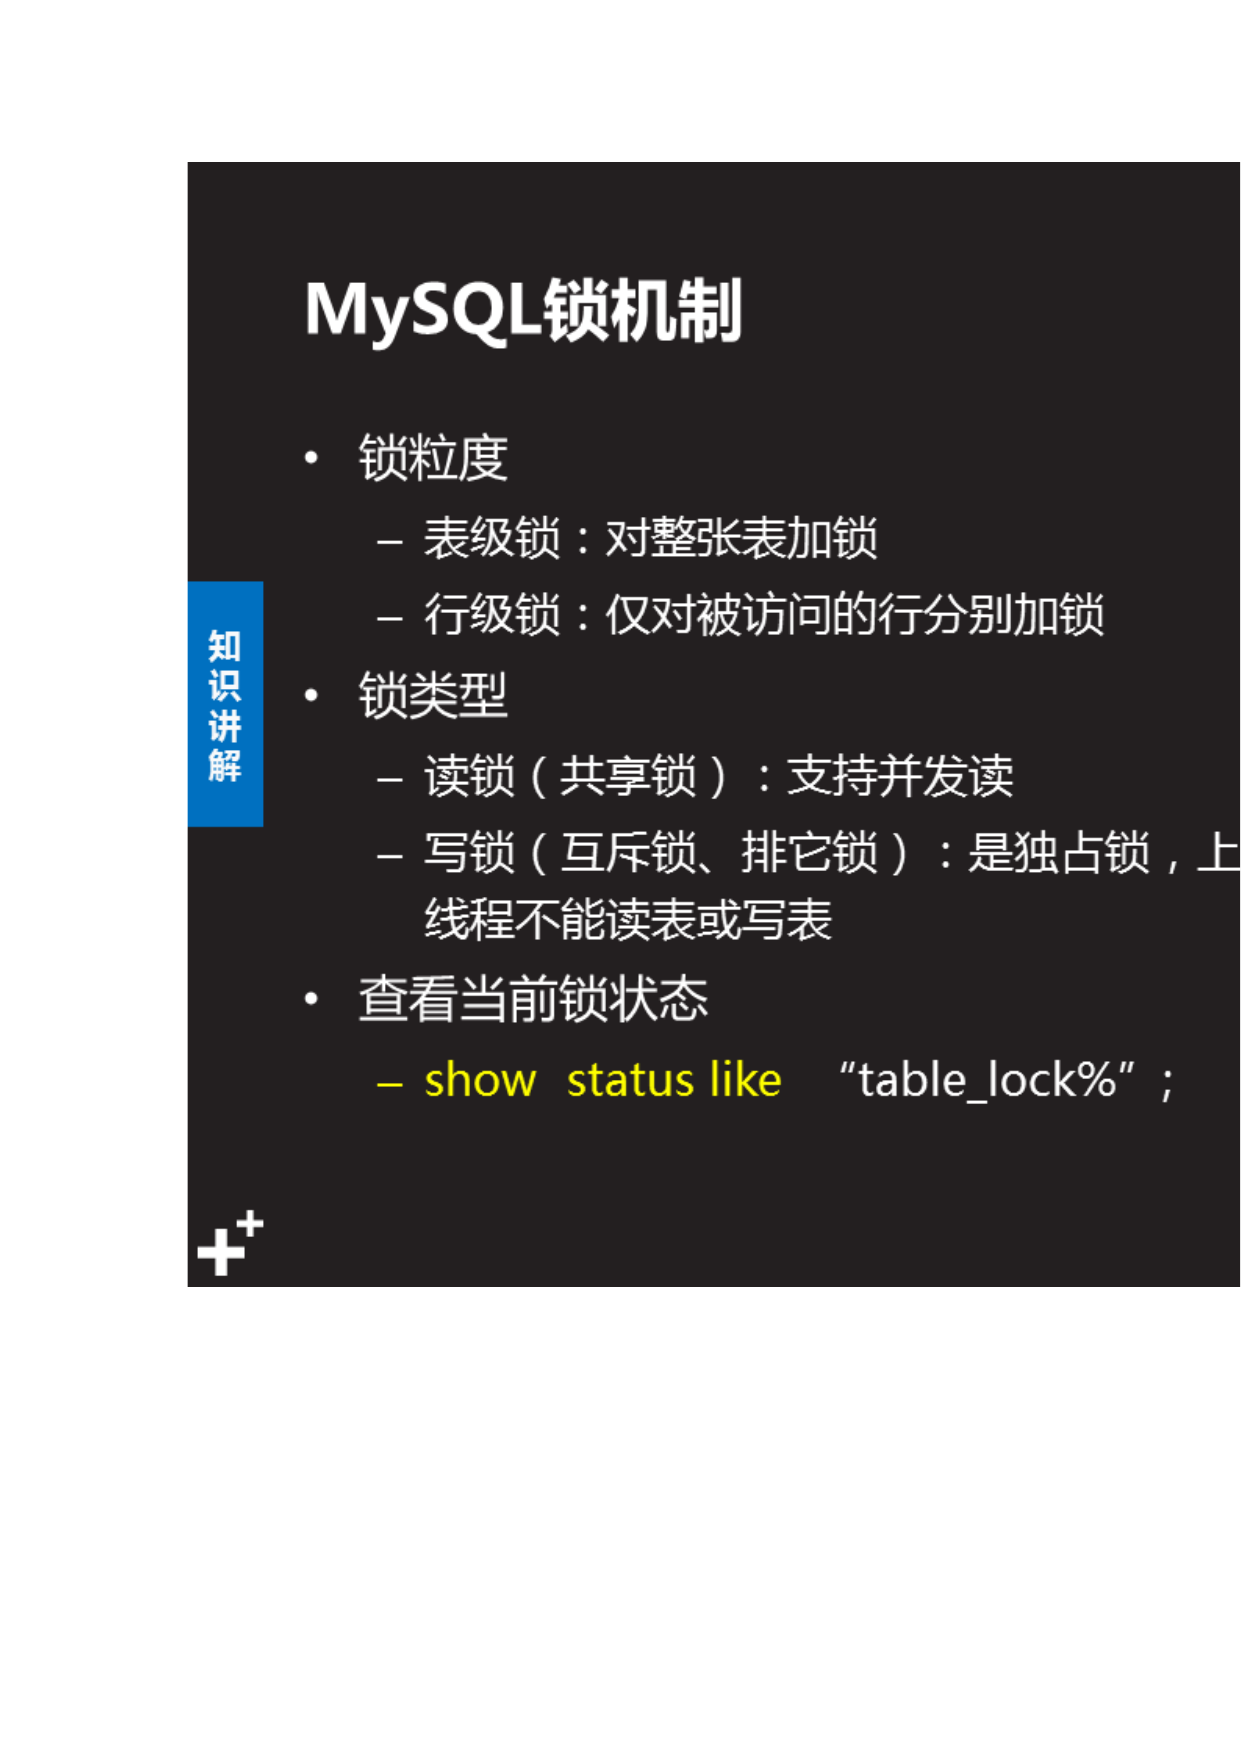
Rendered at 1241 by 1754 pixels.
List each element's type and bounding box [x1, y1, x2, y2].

picture [187, 162, 1241, 1287]
